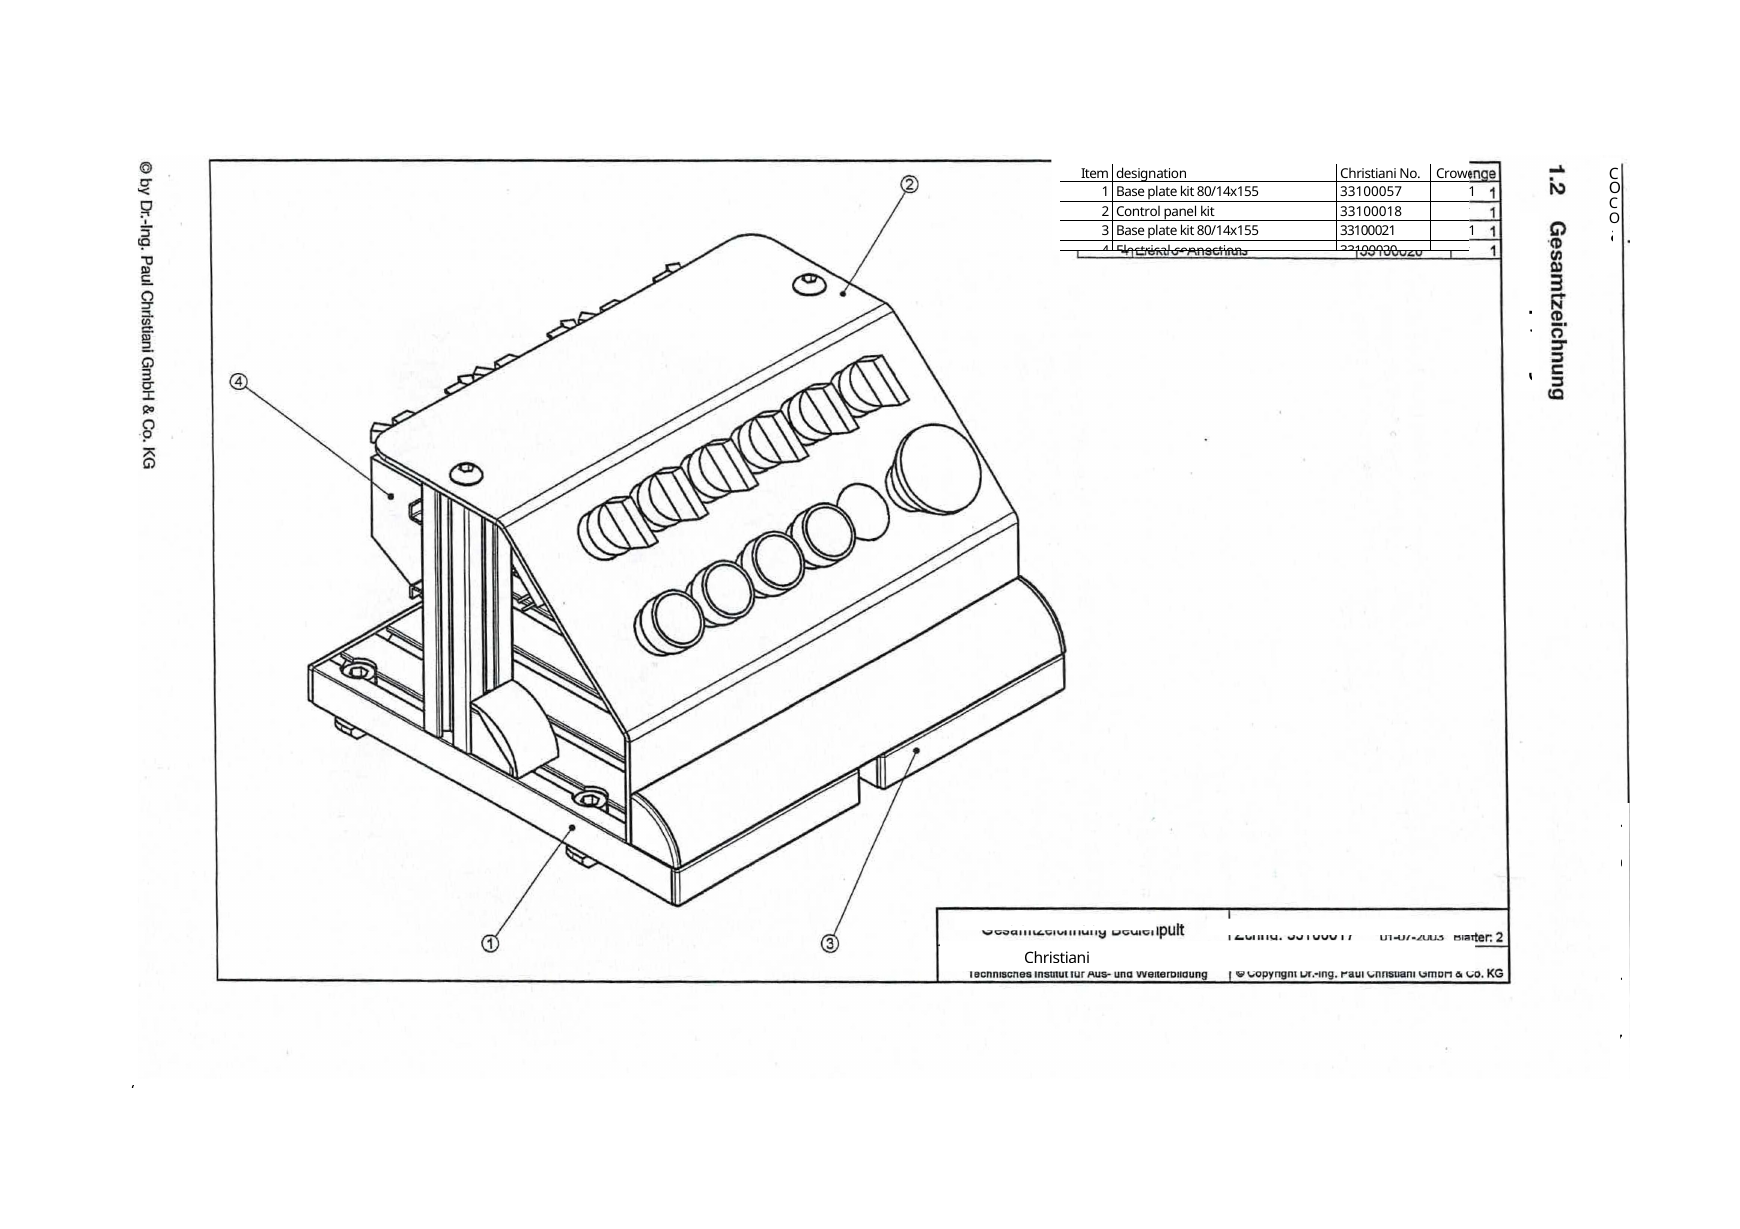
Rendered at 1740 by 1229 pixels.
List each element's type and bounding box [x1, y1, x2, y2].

picture [137, 155, 1630, 1079]
